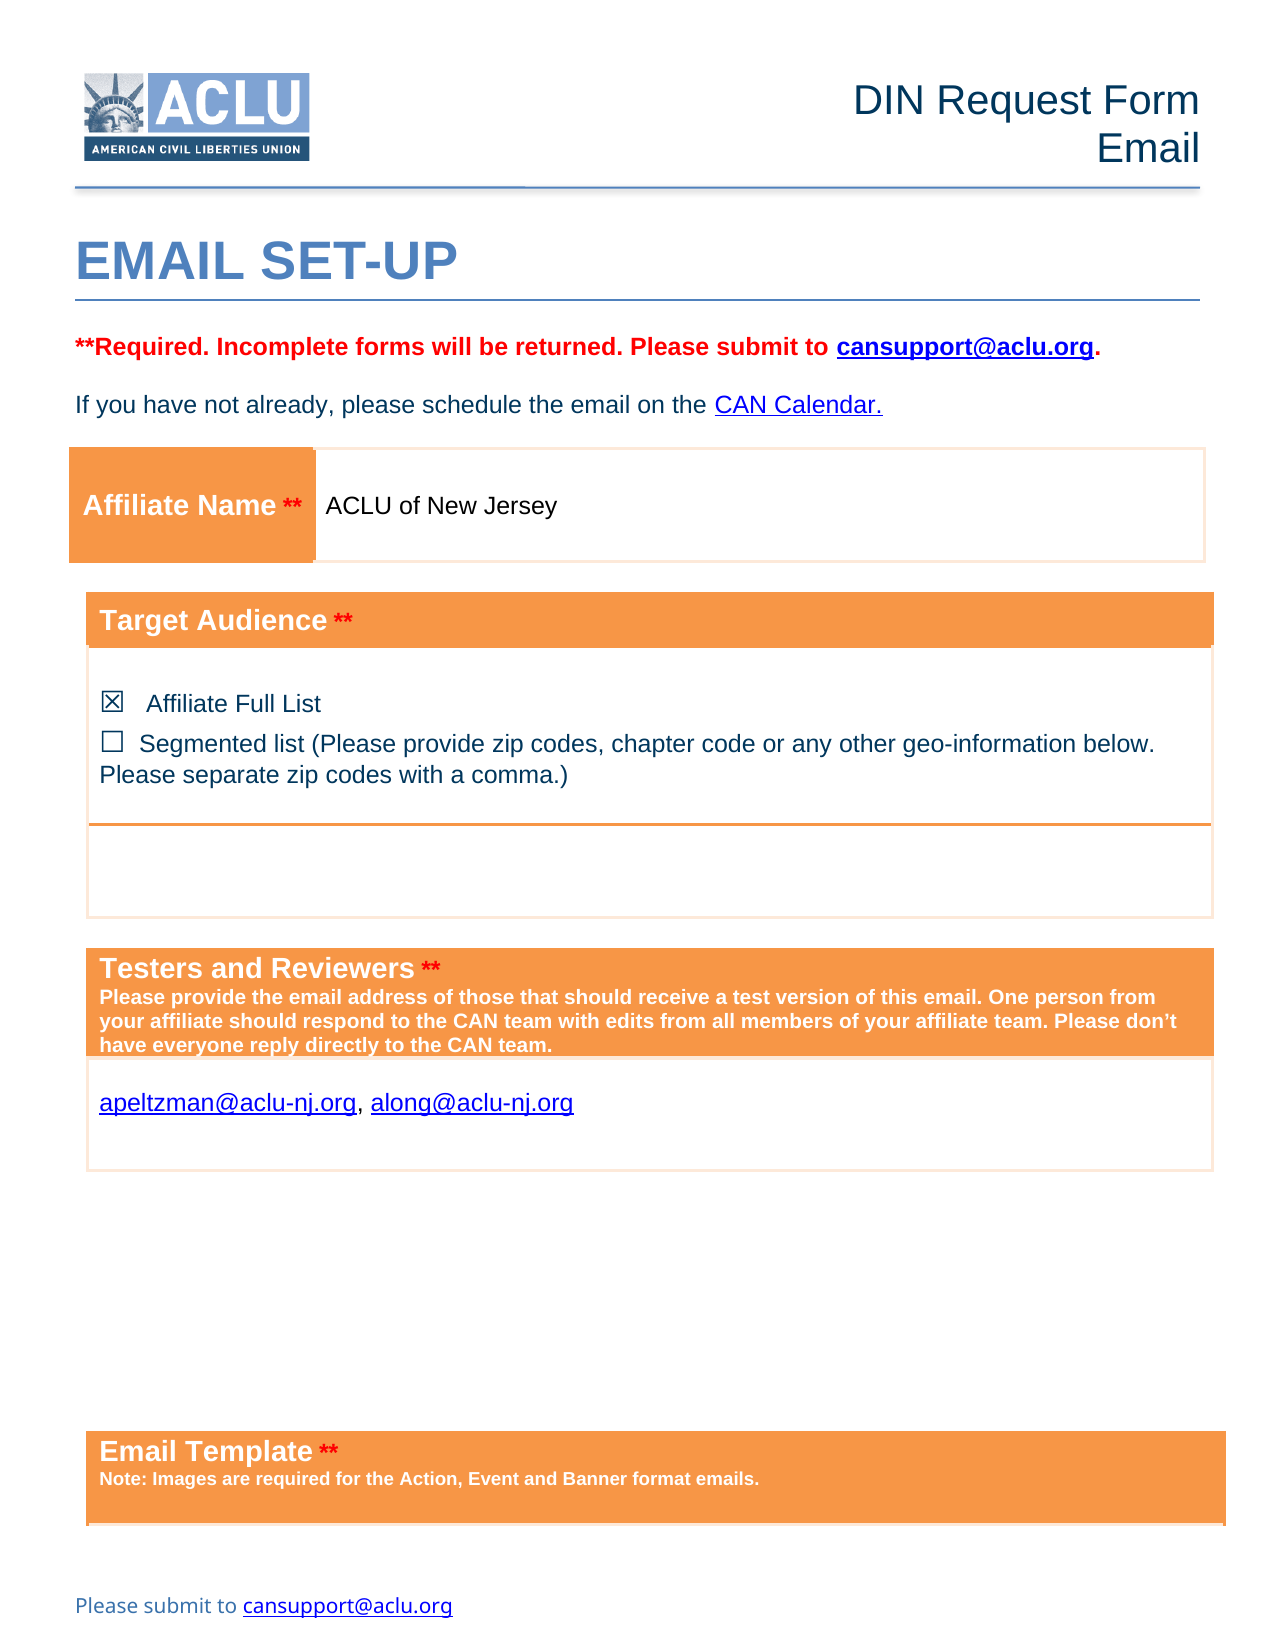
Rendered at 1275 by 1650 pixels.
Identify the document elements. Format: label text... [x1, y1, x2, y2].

text **Required. Incomplete forms will be returned. Please submit to cansupport@aclu.org. [75, 332, 1200, 361]
text If you have not already, please schedule the email on the CAN Calendar. [75, 390, 1200, 418]
table_header ACLU of New Jersey [316, 450, 1203, 560]
picture [84, 73, 310, 161]
table_header Testers and Reviewers ** Please provide the email address of those that should receive a test version of this email. One person from your affiliate should respond to the CAN team with edits from all members of your affiliate team. Please don’t have everyone reply directly to the CAN team. [89, 951, 1211, 1056]
table_header Target Audience ** [89, 595, 1211, 645]
table_header Email Template ** Note: Images are required for the Action, Event and Banner format emails. [89, 1434, 1223, 1523]
table_cell Affiliate Full List Segmented list (Please provide zip codes, chapter code or any other geo-information below. Please separate zip codes with a comma.) [89, 648, 1211, 823]
table_cell [89, 826, 1211, 916]
table_cell apeltzman@aclu-nj.org, along@aclu-nj.org [89, 1060, 1211, 1169]
title EMAIL SET-UP [75, 228, 1200, 299]
table_header Affiliate Name ** [72, 450, 313, 560]
